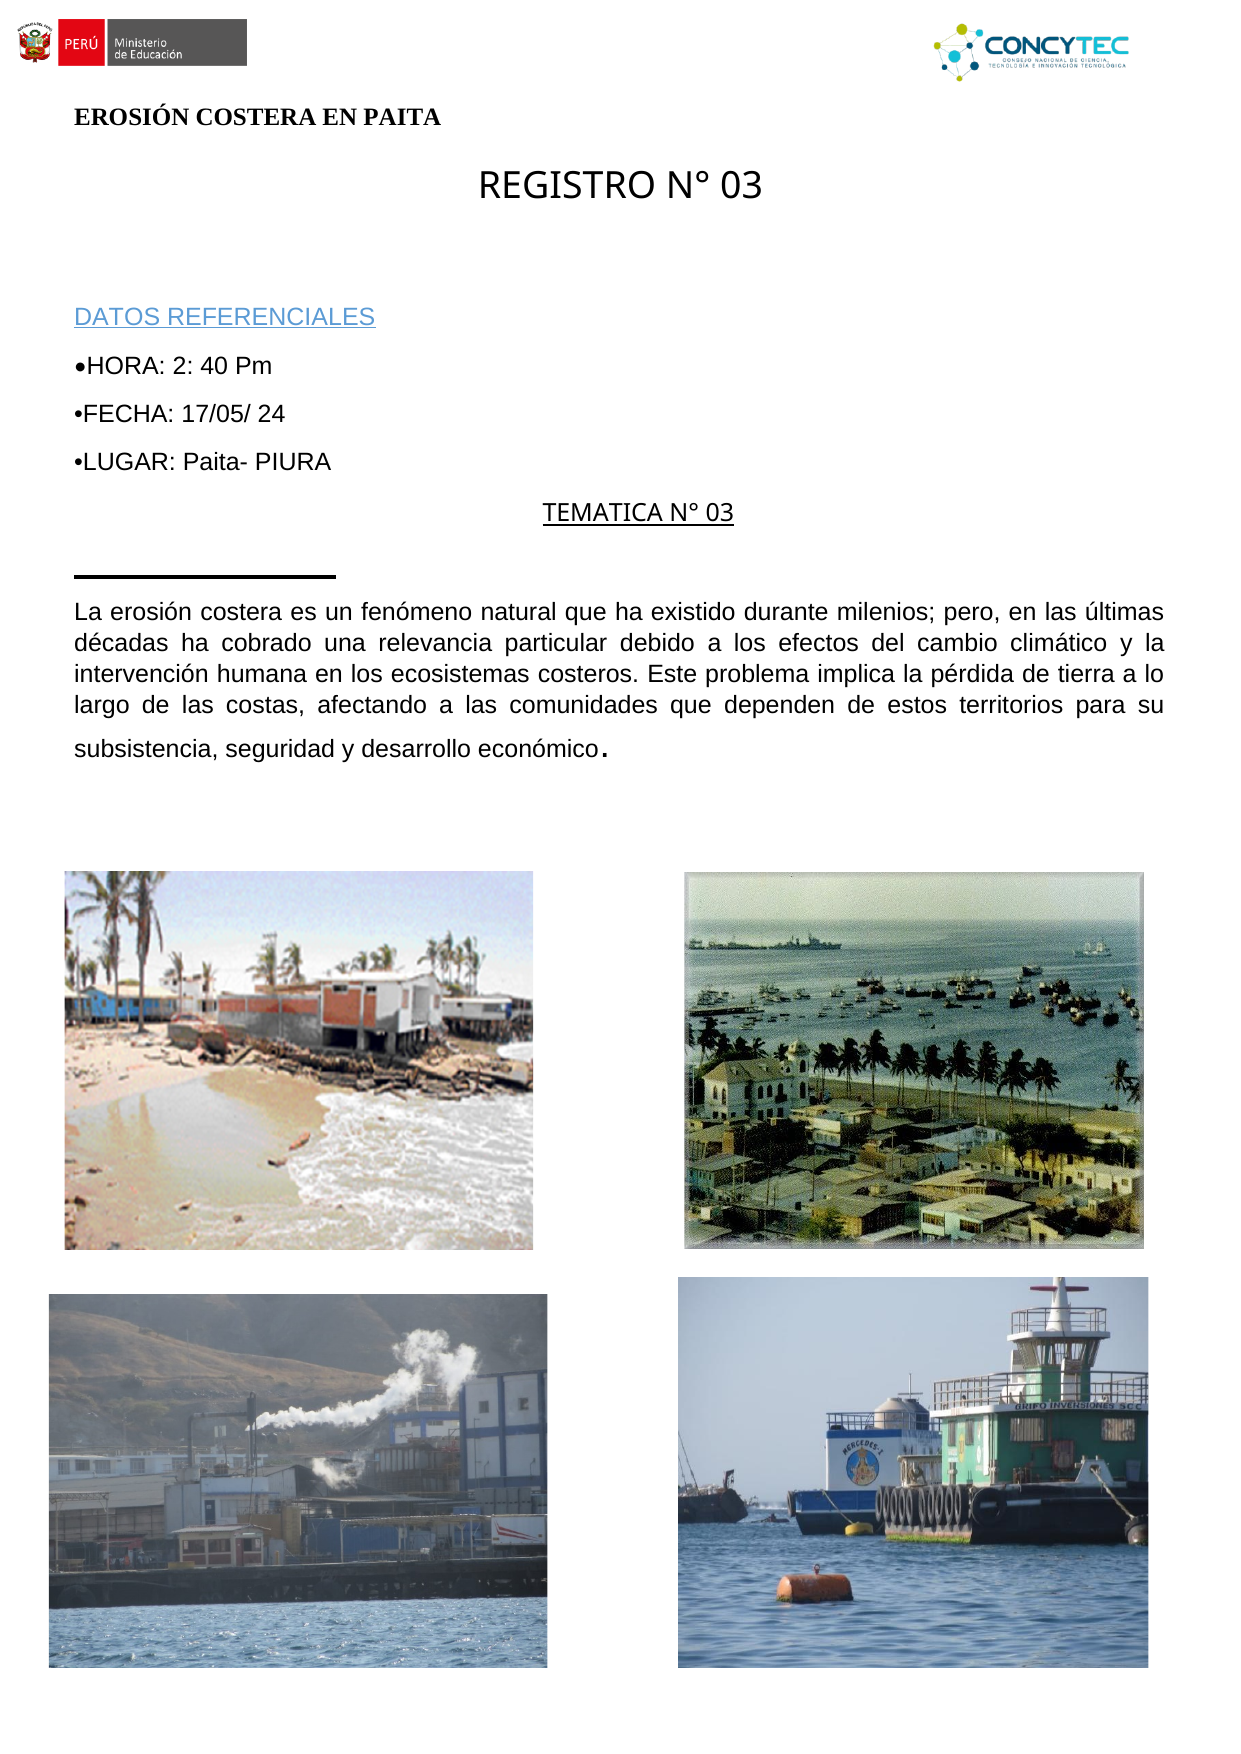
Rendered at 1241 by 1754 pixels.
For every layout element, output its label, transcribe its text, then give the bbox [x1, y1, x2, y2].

picture [10, 16, 250, 68]
text TEMATICA N° 03 [74, 495, 1167, 529]
picture [678, 1277, 1149, 1668]
picture [48, 1294, 548, 1668]
picture [832, 0, 1241, 109]
text •HORA: 2: 40 Pm [74, 350, 1167, 380]
text •FECHA: 17/05/ 24 [74, 399, 1167, 428]
text DATOS REFERENCIALES [74, 302, 1167, 331]
text La erosión costera es un fenómeno natural que ha existido durante milenios; pero, en las últimas décadas ha cobrado una relevancia particular debido a los efectos del cambio climático y la intervención humana en los ecosistemas costeros. Este problema implica la pérdida de tierra a lo largo de las costas, afectando a las comunidades que dependen de estos territorios para su subsistencia, seguridad y desarrollo económico. [74, 596, 1167, 765]
text REGISTRO N° 03 [74, 158, 1167, 209]
text •LUGAR: Paita- PIURA [74, 447, 1167, 476]
picture [64, 871, 534, 1250]
picture [684, 872, 1144, 1249]
